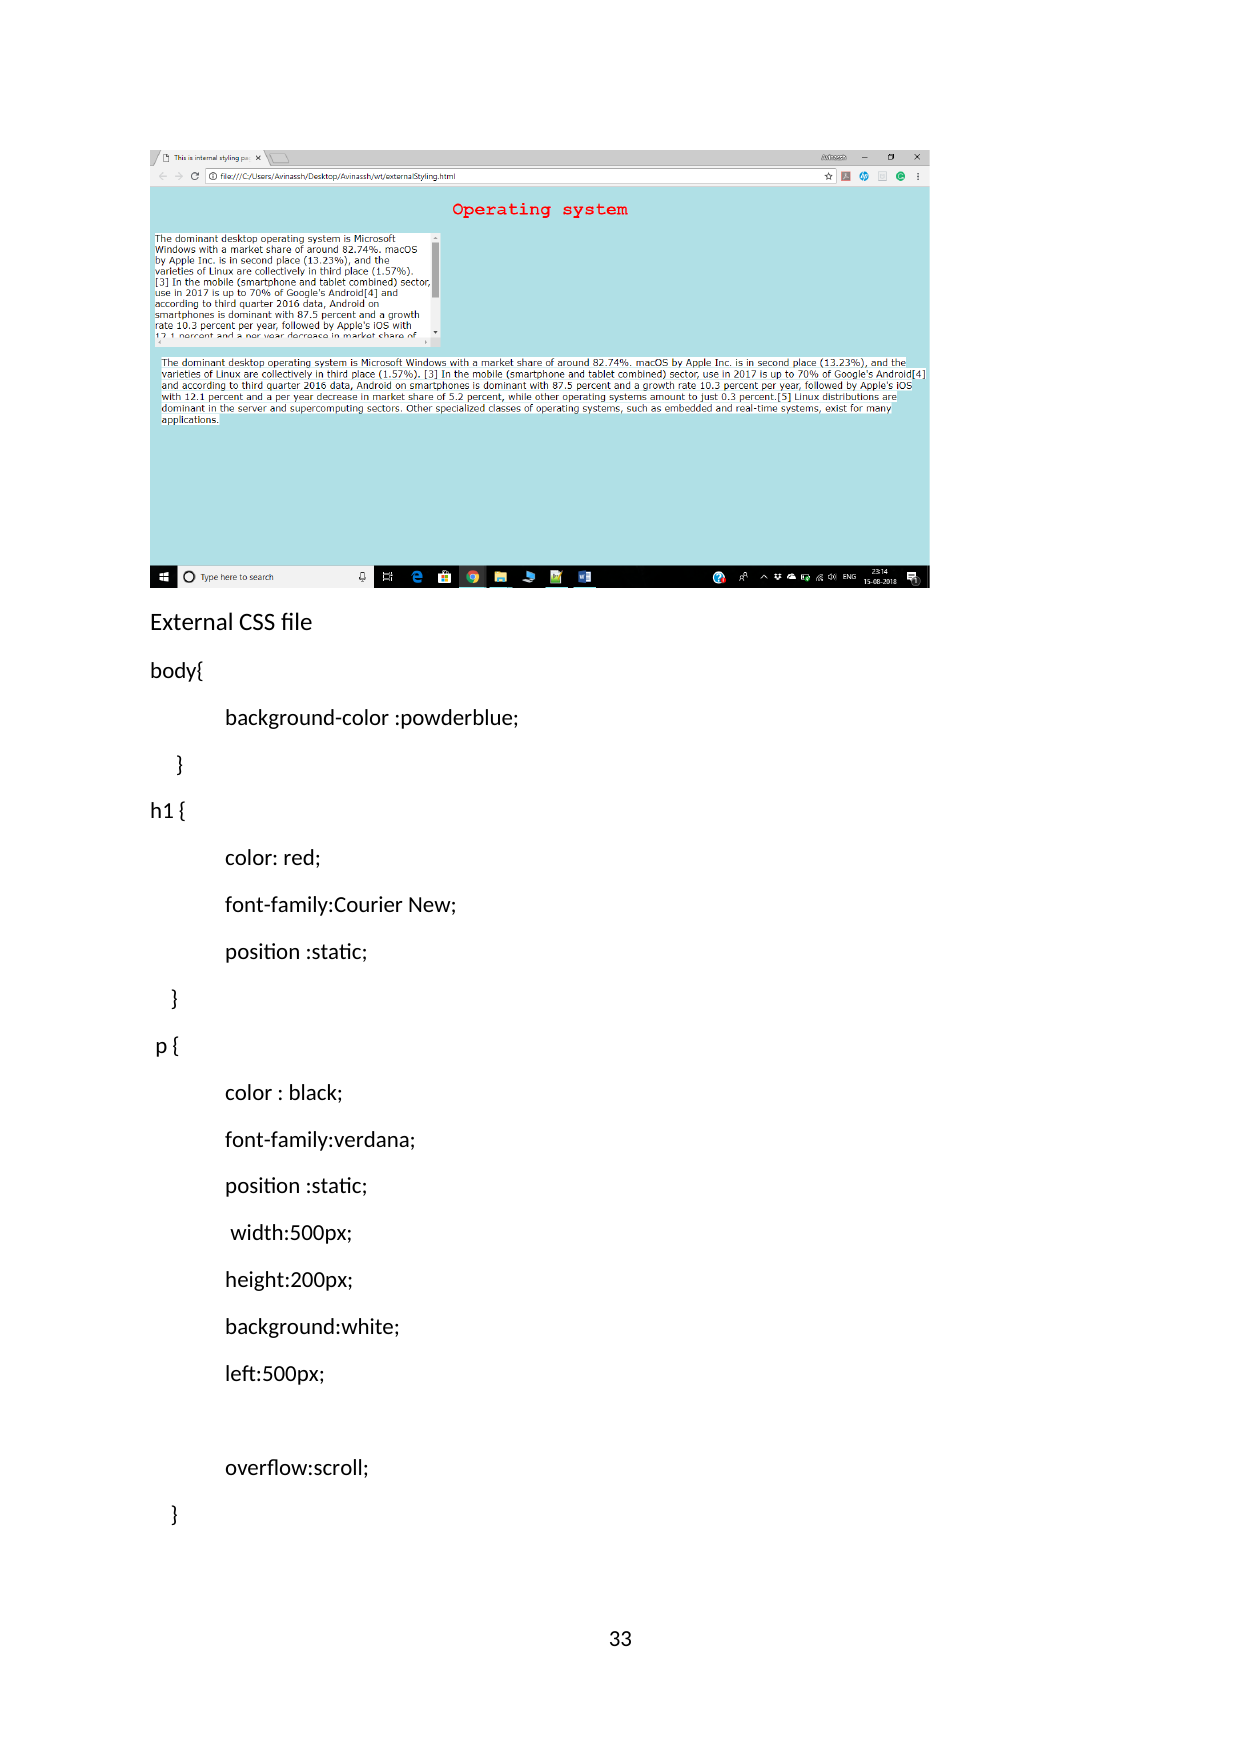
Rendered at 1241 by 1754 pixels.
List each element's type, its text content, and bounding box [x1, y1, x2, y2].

text color: red; [150, 843, 1090, 871]
text width:500px; [150, 1218, 1090, 1246]
text background-color :powderblue; [150, 703, 1090, 731]
text background:white; [150, 1312, 1090, 1340]
text } [150, 984, 1090, 1012]
text overflow:scroll; [150, 1453, 1090, 1481]
text color : black; [150, 1078, 1090, 1106]
text p { [150, 1031, 1090, 1059]
text h1 { [150, 797, 1090, 824]
text } [150, 1500, 1090, 1528]
text font-family:Courier New; [150, 890, 1090, 918]
text position :static; [150, 1172, 1090, 1199]
text body{ [150, 656, 1090, 684]
text font-family:verdana; [150, 1125, 1090, 1153]
text External CSS file [150, 606, 1090, 637]
text height:200px; [150, 1265, 1090, 1293]
picture [150, 150, 930, 588]
text } [150, 750, 1090, 778]
text left:500px; [150, 1359, 1090, 1387]
text position :static; [150, 937, 1090, 965]
